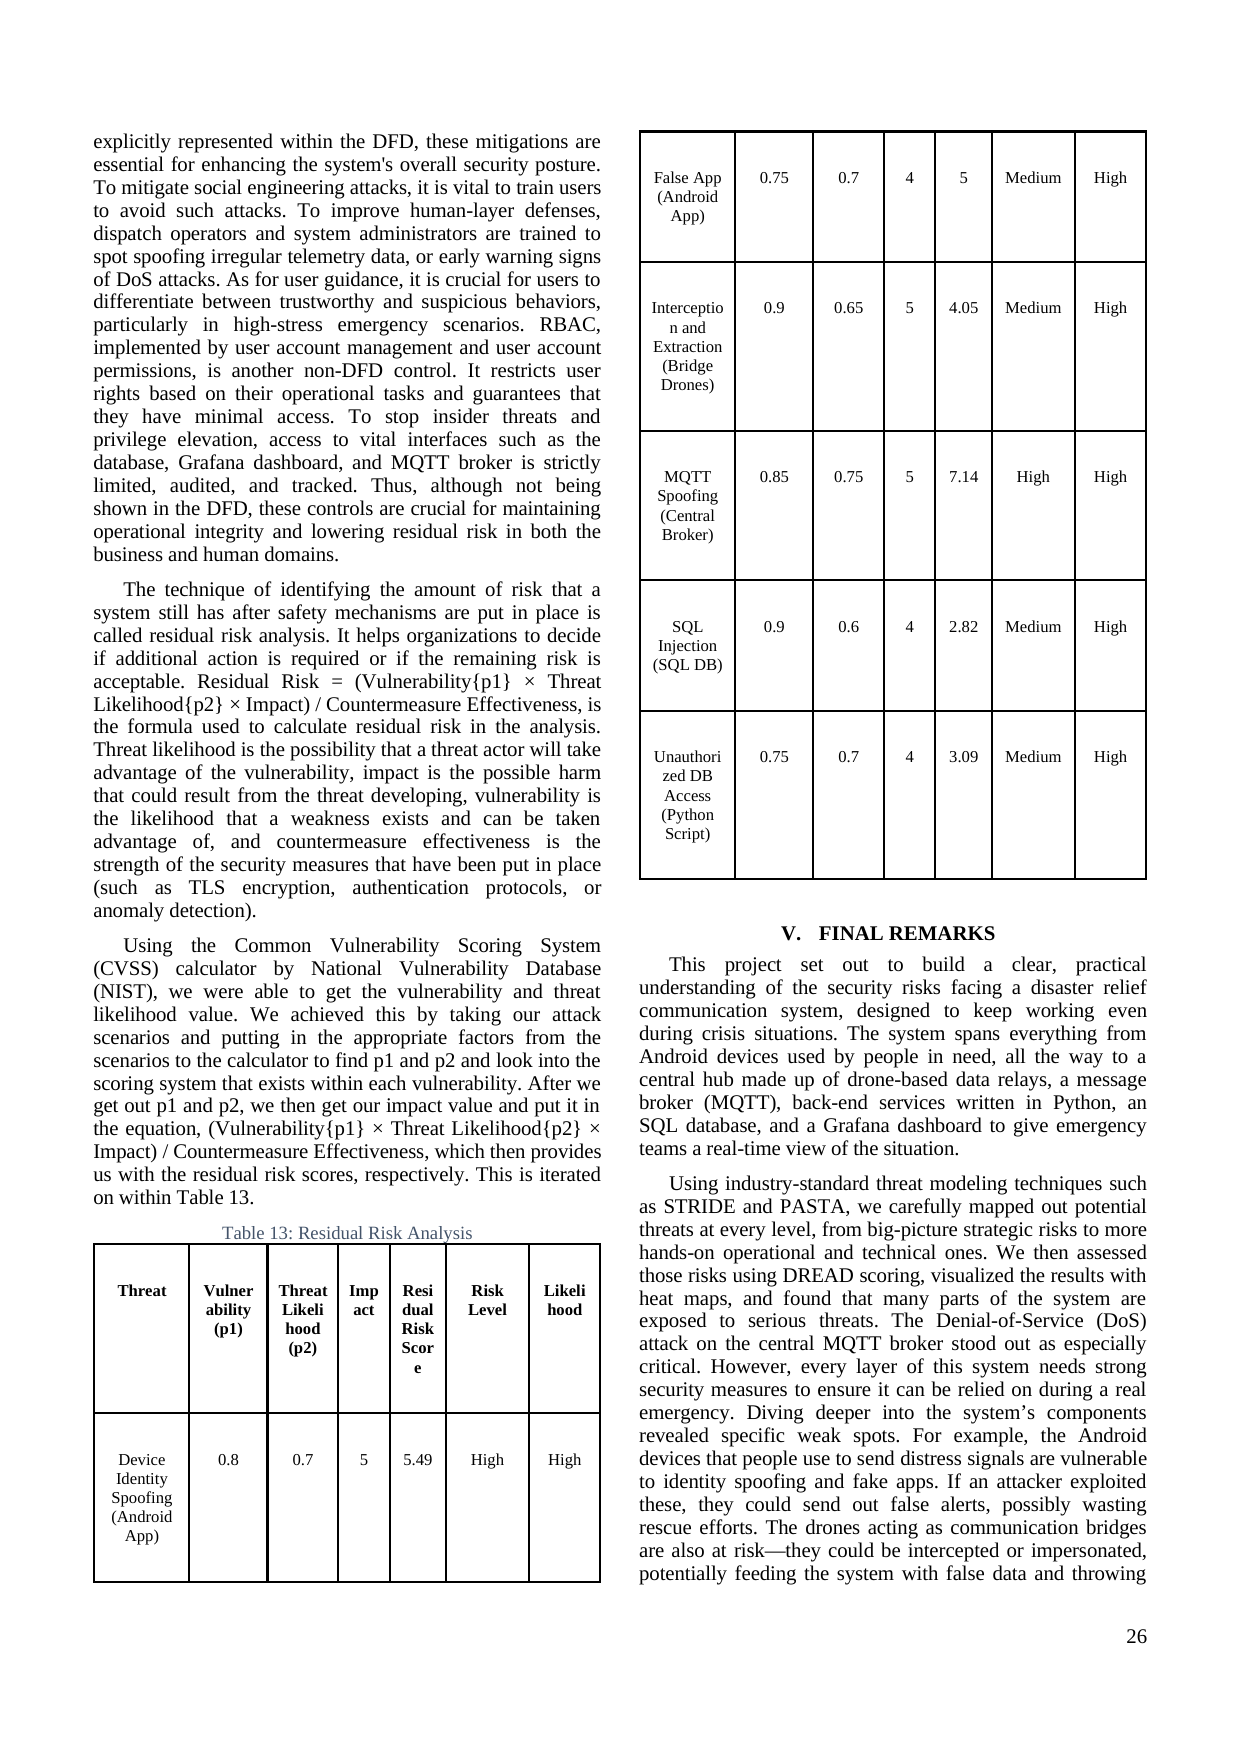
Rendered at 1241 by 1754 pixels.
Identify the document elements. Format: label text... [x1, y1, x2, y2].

table_header Risk Level [447, 1245, 528, 1412]
table_header Threat [95, 1245, 188, 1412]
table_cell High [447, 1414, 528, 1581]
table_header Impact [339, 1245, 389, 1412]
table_cell 3.09 [936, 712, 991, 878]
table_cell Unauthorized DB Access (Python Script) [641, 712, 734, 878]
table_cell 0.9 [736, 263, 812, 429]
table_cell High [993, 432, 1074, 579]
table_cell 0.75 [736, 712, 812, 878]
table_cell High [1076, 133, 1145, 261]
table_cell High [1076, 712, 1145, 878]
table_cell 4 [885, 712, 934, 878]
table_header Residual Risk Score [391, 1245, 445, 1412]
table_cell 0.7 [814, 712, 883, 878]
table_cell 0.75 [736, 133, 812, 261]
table_cell MQTT Spoofing (Central Broker) [641, 432, 734, 579]
table_cell High [1076, 581, 1145, 709]
table_cell 0.7 [269, 1414, 337, 1581]
table_cell 0.85 [736, 432, 812, 579]
table_cell High [1076, 432, 1145, 579]
table_cell High [1076, 263, 1145, 429]
table_cell 0.75 [814, 432, 883, 579]
table_cell Interception and Extraction (Bridge Drones) [641, 263, 734, 429]
table_cell 5 [885, 263, 934, 429]
table_header Vulnerability (p1) [190, 1245, 266, 1412]
table_header Likelihood [530, 1245, 599, 1412]
table_cell Medium [993, 712, 1074, 878]
table_cell Medium [993, 581, 1074, 709]
table_cell 4.05 [936, 263, 991, 429]
text Table 13: Residual Risk Analysis [93, 1222, 601, 1243]
table_cell 4 [885, 133, 934, 261]
table_cell 5 [339, 1414, 389, 1581]
table_cell 0.6 [814, 581, 883, 709]
text This project set out to build a clear, practical understanding of the security risks facing a disaster relief communication system, designed to keep working even during crisis situations. The system spans everything from Android devices used by people in need, all the way to a central hub made up of drone-based data relays, a message broker (MQTT), back-end services written in Python, an SQL database, and a Grafana dashboard to give emergency teams a real-time view of the situation. [639, 953, 1147, 1159]
table_cell SQL Injection (SQL DB) [641, 581, 734, 709]
table_cell High [530, 1414, 599, 1581]
table_cell 5 [885, 432, 934, 579]
table_cell 7.14 [936, 432, 991, 579]
table_cell Medium [993, 133, 1074, 261]
table_cell Medium [993, 263, 1074, 429]
table_cell 0.65 [814, 263, 883, 429]
table_cell False App (Android App) [641, 133, 734, 261]
text Using the Common Vulnerability Scoring System (CVSS) calculator by National Vulnerability Database (NIST), we were able to get the vulnerability and threat likelihood value. We achieved this by taking our attack scenarios and putting in the appropriate factors from the scenarios to the calculator to find p1 and p2 and look into the scoring system that exists within each vulnerability. After we get out p1 and p2, we then get our impact value and put it in the equation, (Vulnerability{p1} × Threat Likelihood{p2} × Impact) / Countermeasure Effectiveness, which then provides us with the residual risk scores, respectively. This is iterated on within Table 13. [93, 934, 601, 1209]
table_cell 5.49 [391, 1414, 445, 1581]
text The technique of identifying the amount of risk that a system still has after safety mechanisms are put in place is called residual risk analysis. It helps organizations to decide if additional action is required or if the remaining risk is acceptable. Residual Risk = (Vulnerability{p1} × Threat Likelihood{p2} × Impact) / Countermeasure Effectiveness, is the formula used to calculate residual risk in the analysis. Threat likelihood is the possibility that a threat actor will take advantage of the vulnerability, impact is the possible harm that could result from the threat developing, vulnerability is the likelihood that a weakness exists and can be taken advantage of, and countermeasure effectiveness is the strength of the security measures that have been put in place (such as TLS encryption, authentication protocols, or anomaly detection). [93, 578, 601, 922]
table_cell 2.82 [936, 581, 991, 709]
table_cell 0.8 [190, 1414, 266, 1581]
subtitle FINAL REMARKS [639, 921, 1147, 945]
table_cell 0.7 [814, 133, 883, 261]
table_header Threat Likelihood (p2) [269, 1245, 337, 1412]
table_cell 5 [936, 133, 991, 261]
table_cell 4 [885, 581, 934, 709]
table_cell 0.9 [736, 581, 812, 709]
table_cell Device Identity Spoofing (Android App) [95, 1414, 188, 1581]
